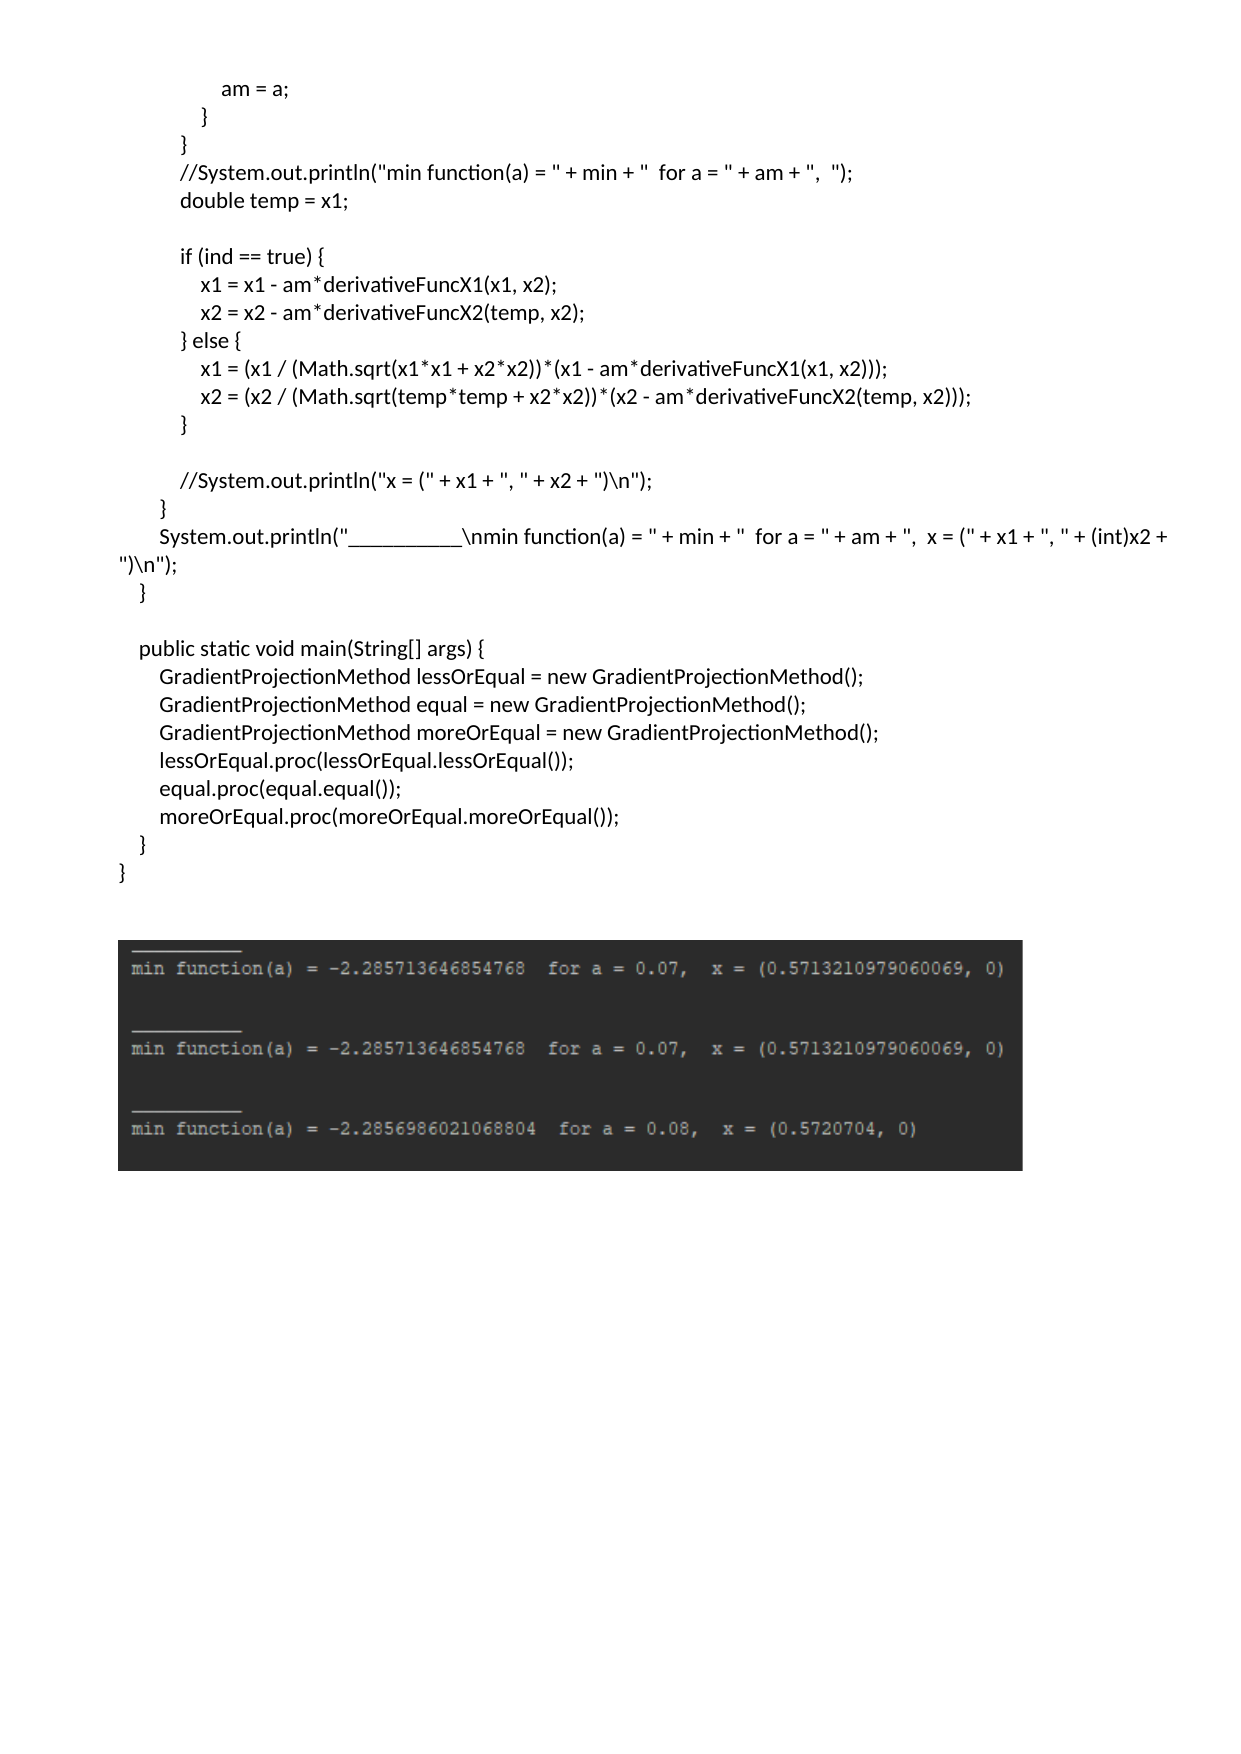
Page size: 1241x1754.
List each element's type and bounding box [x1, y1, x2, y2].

picture [118, 940, 1023, 1171]
text [118, 74, 1181, 886]
